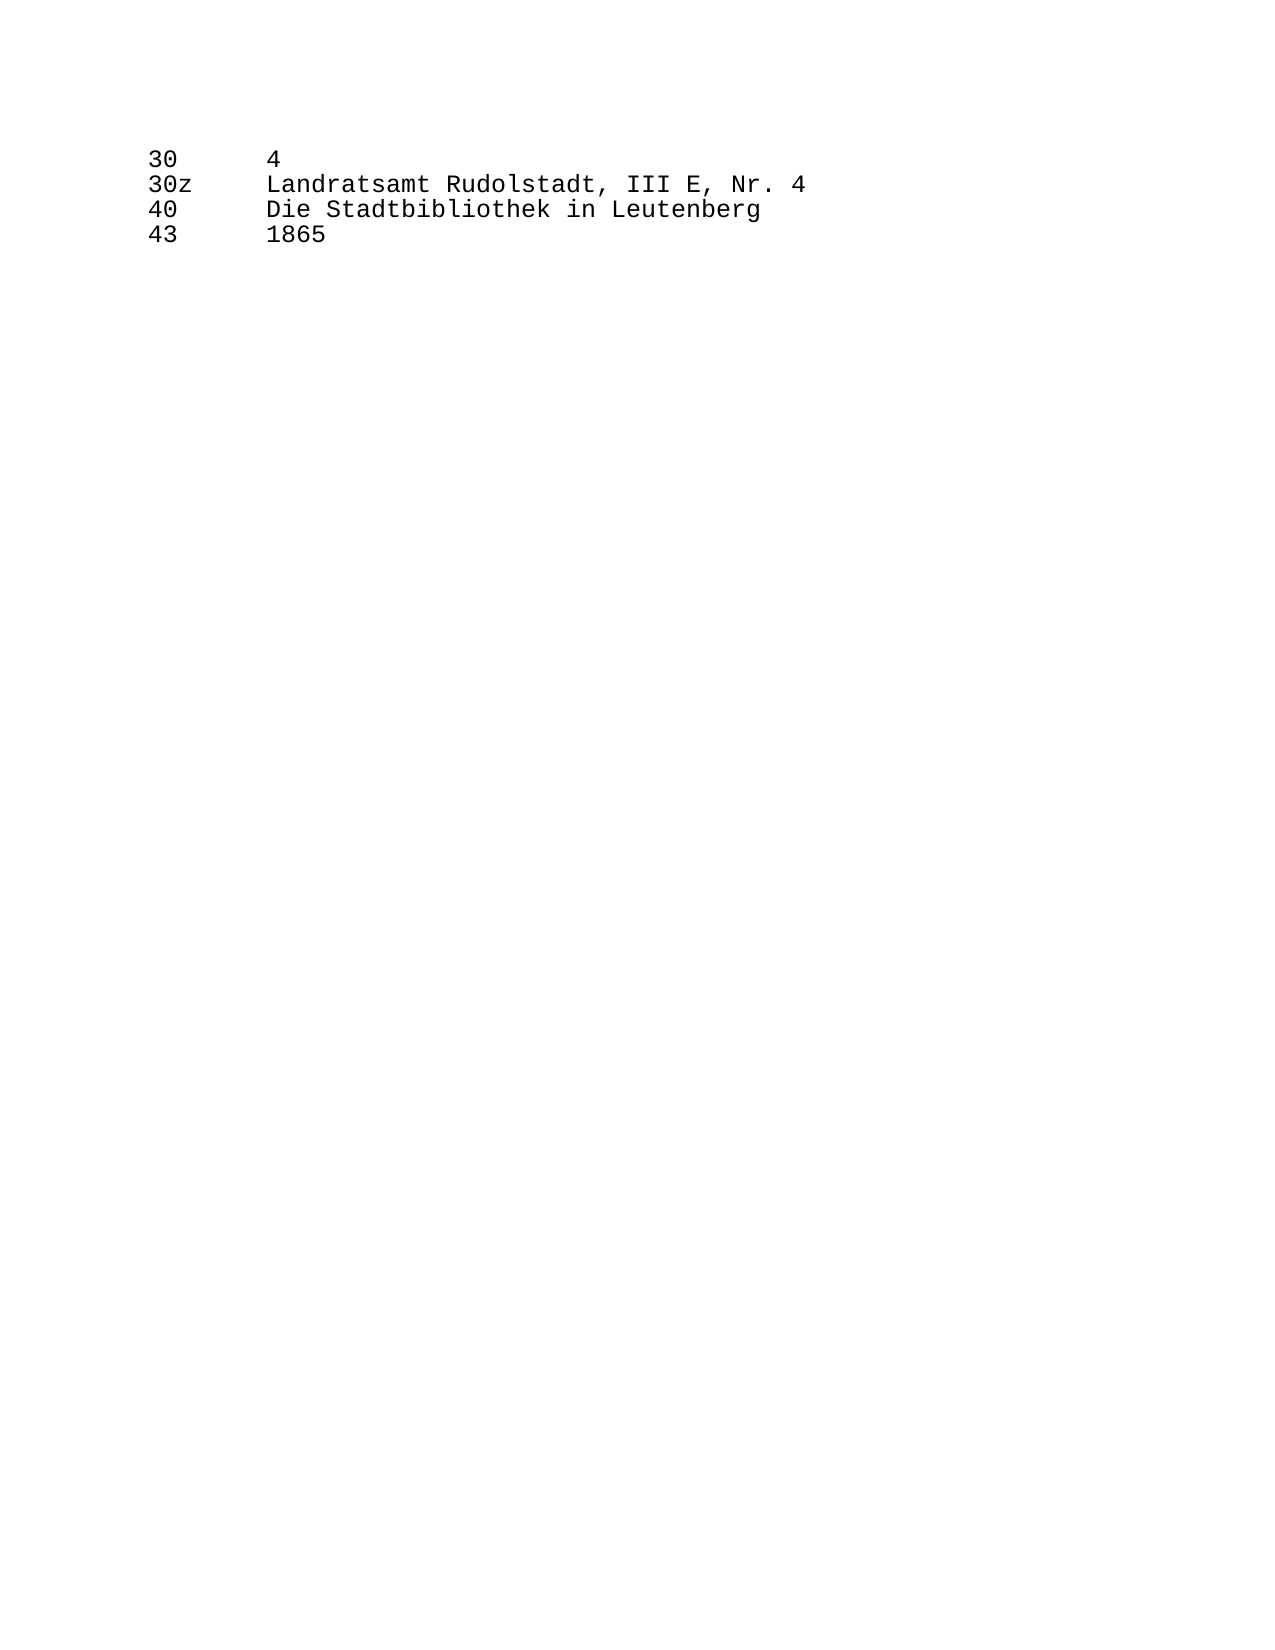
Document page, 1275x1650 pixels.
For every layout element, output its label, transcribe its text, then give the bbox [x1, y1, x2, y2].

text 40 Die k[1{Stadtbibliothek} in 2{o[Leutenberg]o}]k [148, 198, 1127, 223]
text 30z Landratsamt Rudolstadt, III E, Nr. 4 [148, 173, 1127, 198]
text 30 4 [148, 148, 1127, 173]
text 43 1865 [148, 223, 1127, 248]
